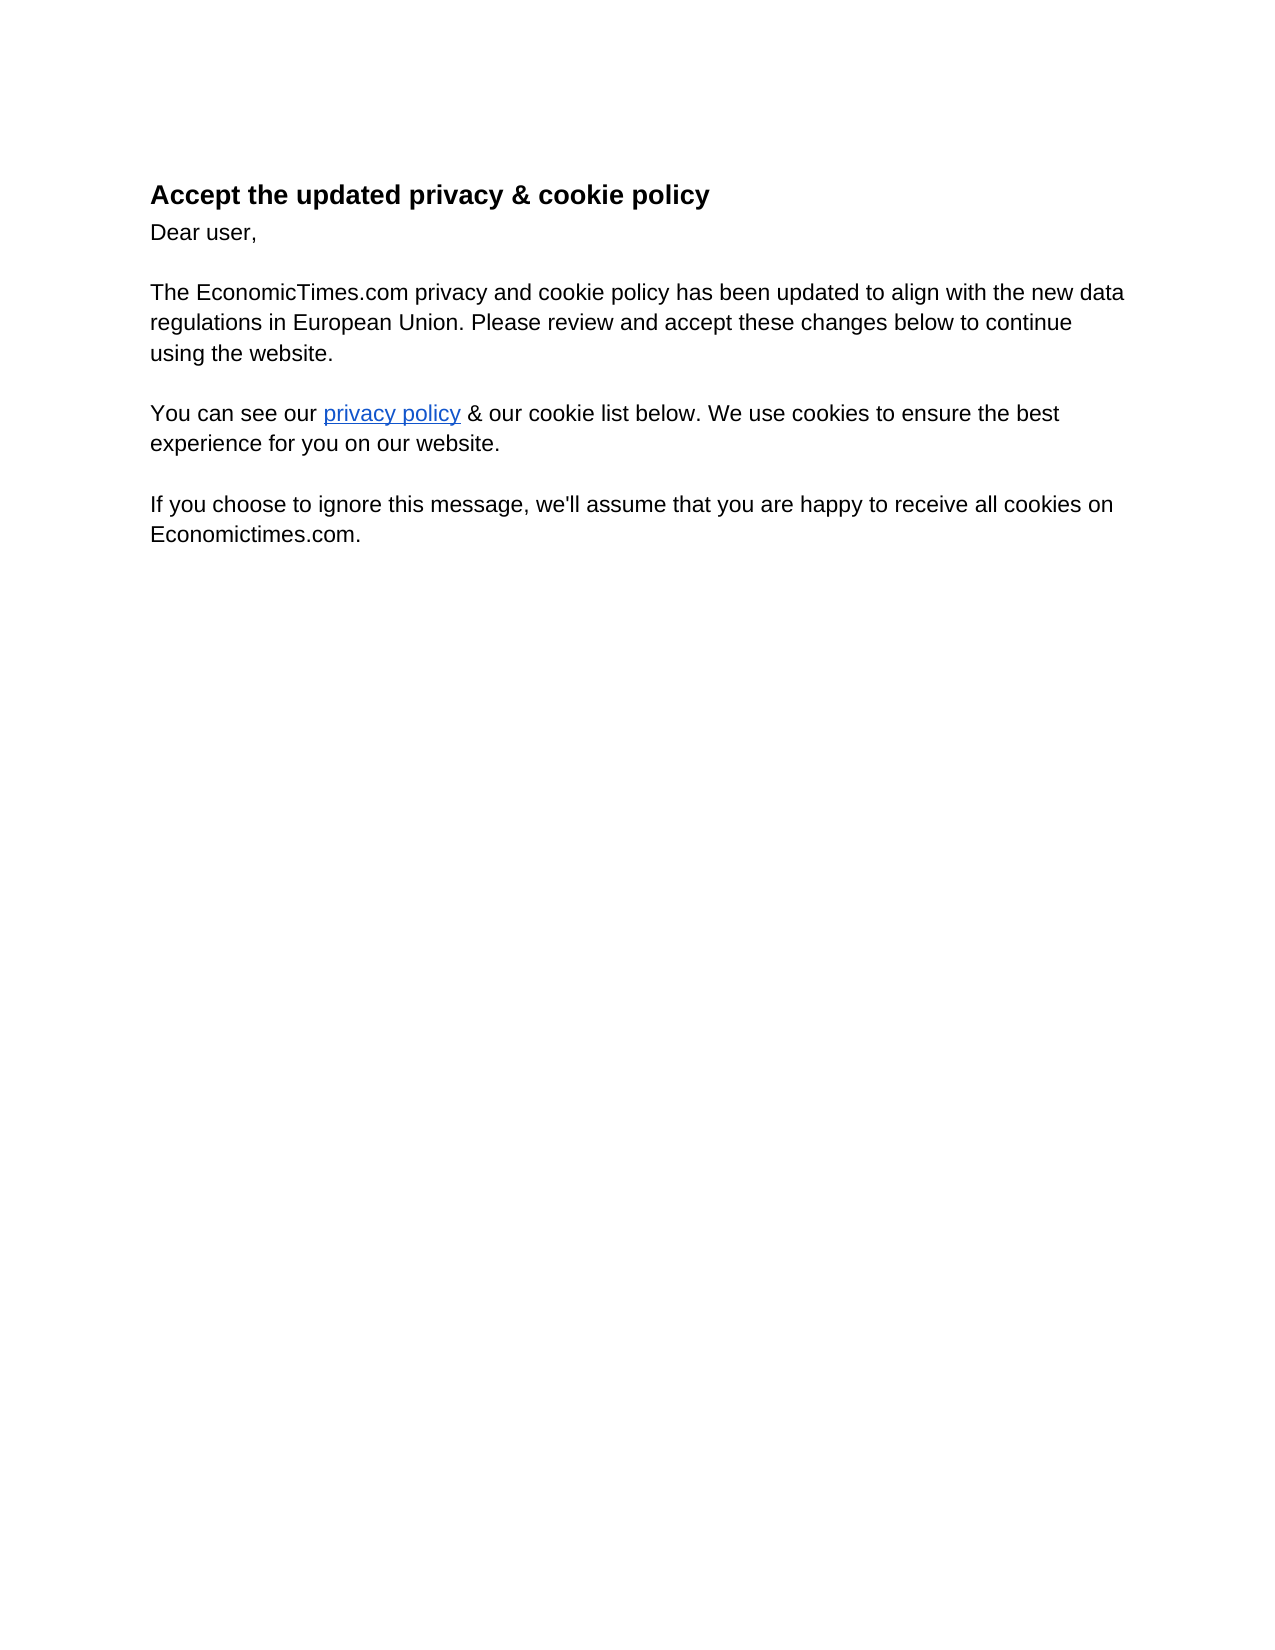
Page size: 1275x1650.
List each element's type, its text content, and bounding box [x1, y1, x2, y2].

subtitle Accept the updated privacy & cookie policy [150, 179, 1125, 210]
text You can see our privacy policy & our cookie list below. We use cookies to ensure the best experience for you on our website. [150, 400, 1125, 457]
text The EconomicTimes.com privacy and cookie policy has been updated to align with the new data regulations in European Union. Please review and accept these changes below to continue using the website. [150, 279, 1125, 366]
text Dear user, [150, 219, 1125, 245]
text If you choose to ignore this message, we'll assume that you are happy to receive all cookies on Economictimes.com. [150, 491, 1125, 547]
